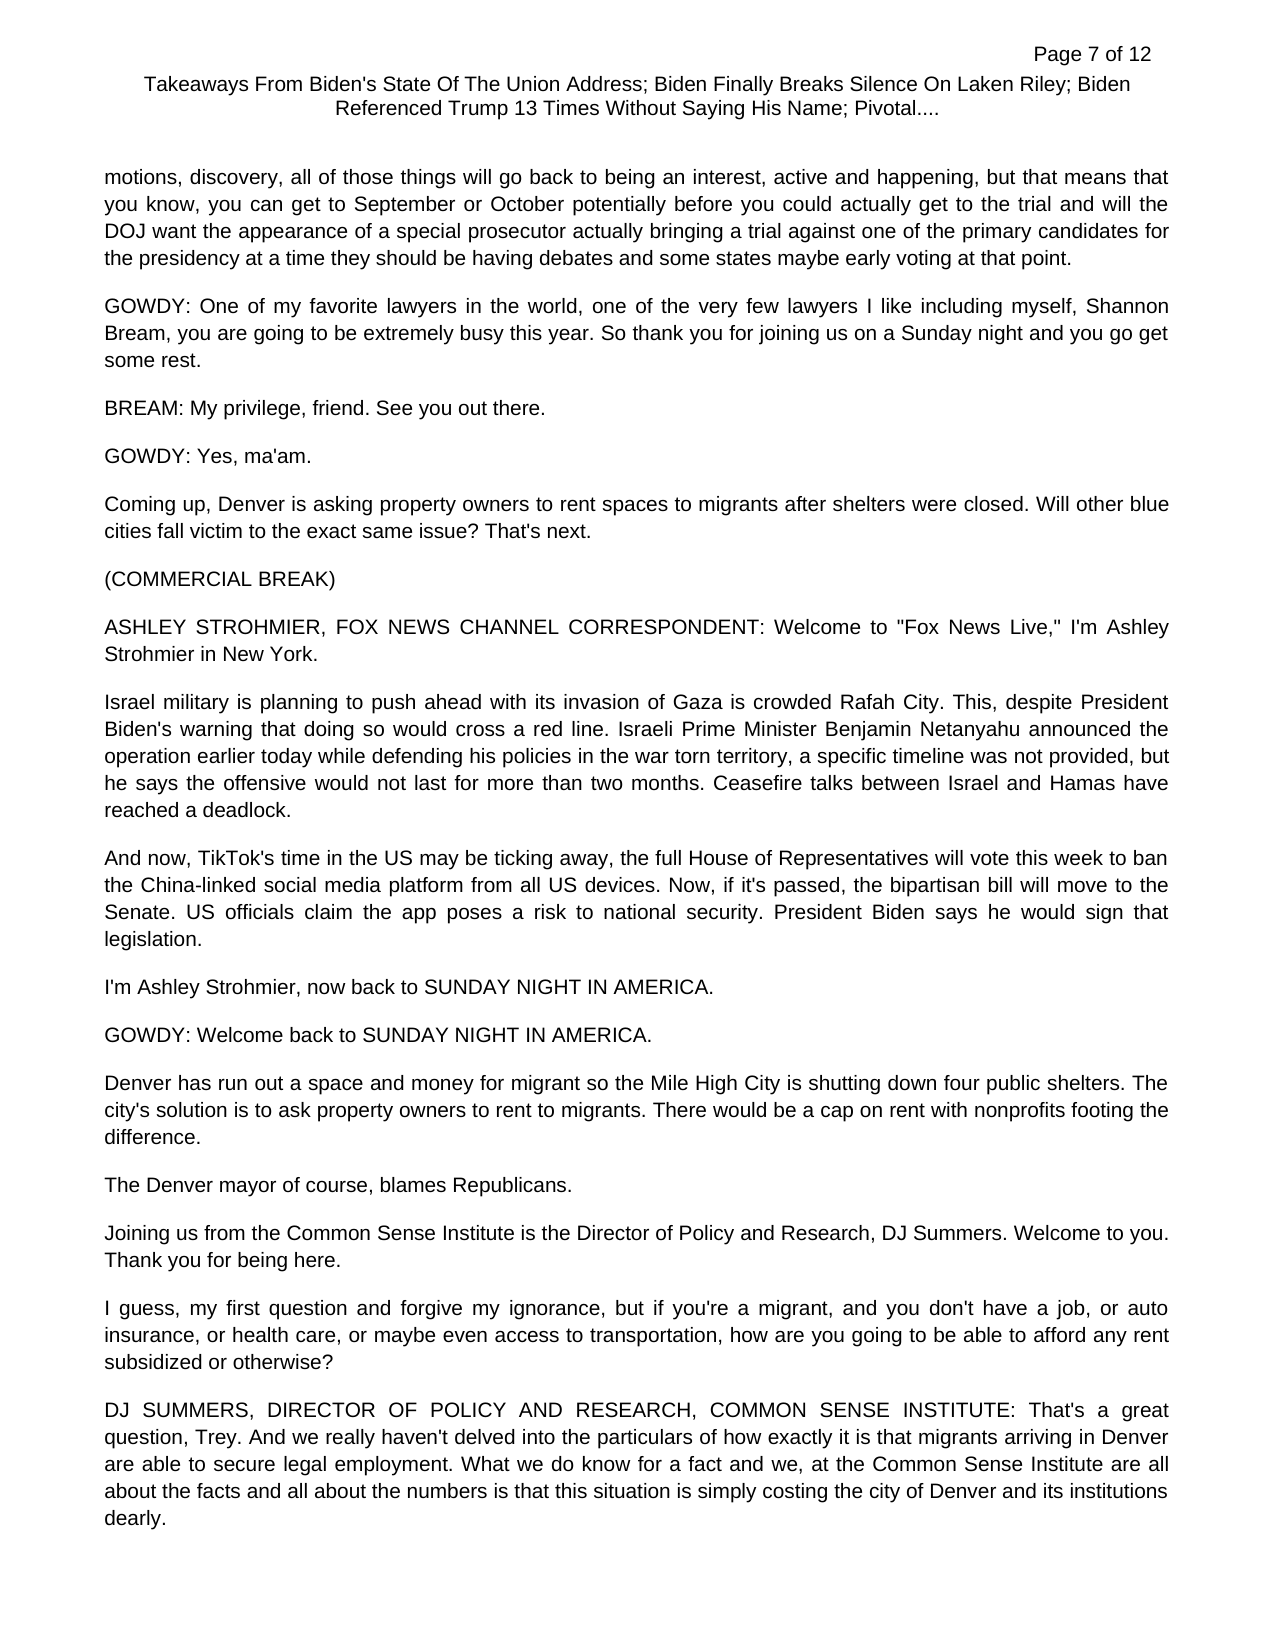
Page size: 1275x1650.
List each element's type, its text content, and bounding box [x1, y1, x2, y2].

text ASHLEY STROHMIER, FOX NEWS CHANNEL CORRESPONDENT: Welcome to "Fox News Live," I'm Ashley Strohmier in New York. [104, 611, 1171, 666]
text The Denver mayor of course, blames Republicans. [104, 1170, 1171, 1197]
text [104, 161, 1171, 270]
text Joining us from the Common Sense Institute is the Director of Policy and Research, DJ Summers. Welcome to you. Thank you for being here. [104, 1218, 1171, 1272]
text Coming up, Denver is asking property owners to rent spaces to migrants after shelters were closed. Will other blue cities fall victim to the exact same issue? That's next. [104, 488, 1171, 543]
text GOWDY: One of my favorite lawyers in the world, one of the very few lawyers I like including myself, Shannon Bream, you are going to be extremely busy this year. So thank you for joining us on a Sunday night and you go get some rest. [104, 291, 1171, 372]
text I guess, my first question and forgive my ignorance, but if you're a migrant, and you don't have a job, or auto insurance, or health care, or maybe even access to transportation, how are you going to be able to afford any rent subsidized or otherwise? [104, 1293, 1171, 1374]
text DJ SUMMERS, DIRECTOR OF POLICY AND RESEARCH, COMMON SENSE INSTITUTE: That's a great question, Trey. And we really haven't delved into the particulars of how exactly it is that migrants arriving in Denver are able to secure legal employment. What we do know for a fact and we, at the Common Sense Institute are all about the facts and all about the numbers is that this situation is simply costing the city of Denver and its institutions dearly. [104, 1395, 1171, 1530]
text GOWDY: Welcome back to SUNDAY NIGHT IN AMERICA. [104, 1020, 1171, 1047]
text I'm Ashley Strohmier, now back to SUNDAY NIGHT IN AMERICA. [104, 972, 1171, 999]
text (COMMERCIAL BREAK) [104, 563, 1171, 591]
text GOWDY: Yes, ma'am. [104, 441, 1171, 468]
text And now, TikTok's time in the US may be ticking away, the full House of Representatives will vote this week to ban the China-linked social media platform from all US devices. Now, if it's passed, the bipartisan bill will move to the Senate. US officials claim the app poses a risk to national security. President Biden says he would sign that legislation. [104, 843, 1171, 951]
text Denver has run out a space and money for migrant so the Mile High City is shutting down four public shelters. The city's solution is to ask property owners to rent to migrants. There would be a cap on rent with nonprofits footing the difference. [104, 1068, 1171, 1149]
text BREAM: My privilege, friend. See you out there. [104, 393, 1171, 420]
text Israel military is planning to push ahead with its invasion of Gaza is crowded Rafah City. This, despite President Biden's warning that doing so would cross a red line. Israeli Prime Minister Benjamin Netanyahu announced the operation earlier today while defending his policies in the war torn territory, a specific timeline was not provided, but he says the offensive would not last for more than two months. Ceasefire talks between Israel and Hamas have reached a deadlock. [104, 686, 1171, 822]
